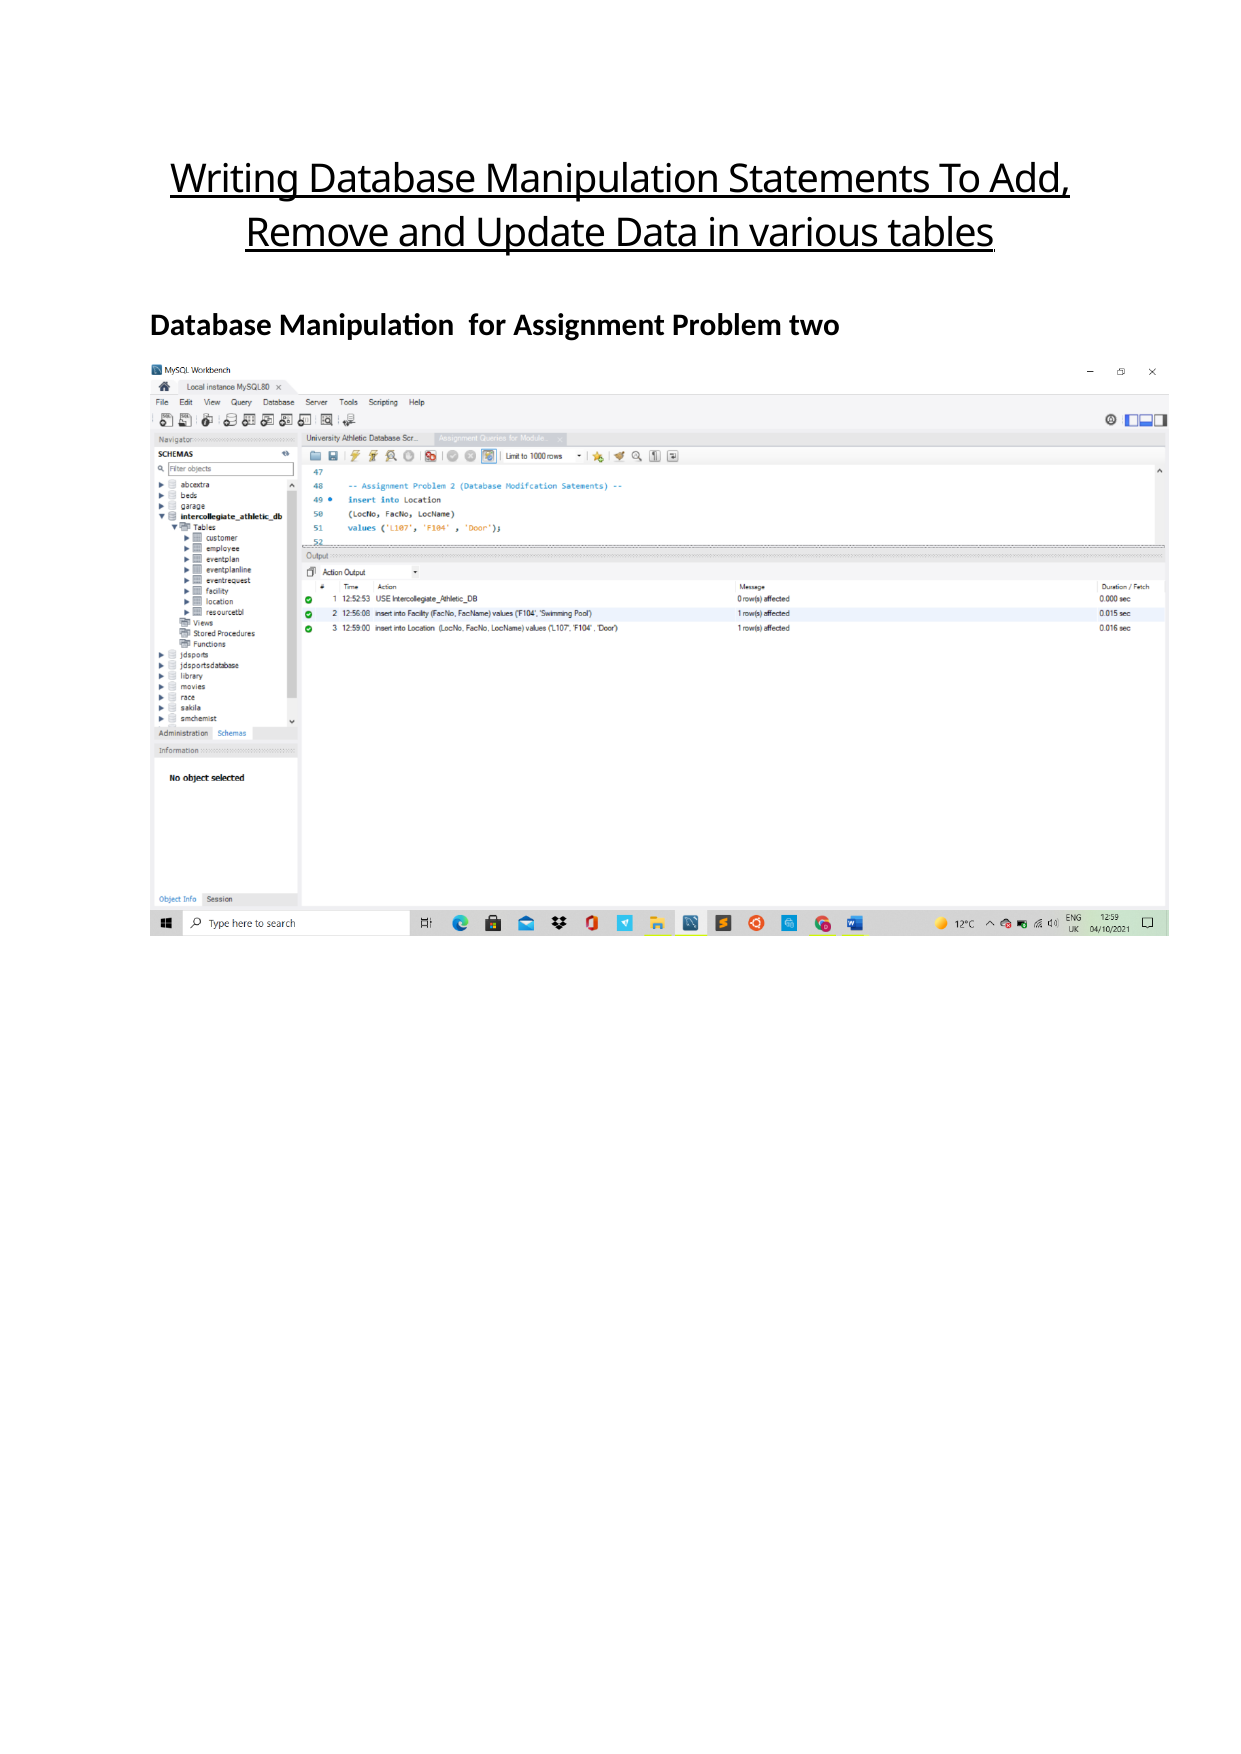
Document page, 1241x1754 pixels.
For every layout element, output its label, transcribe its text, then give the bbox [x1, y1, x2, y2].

text Database Manipulation for Assignment Problem two [150, 305, 1090, 343]
picture [150, 362, 1169, 936]
title Writing Database Manipulation Statements To Add, Remove and Update Data in various tables [150, 150, 1090, 258]
